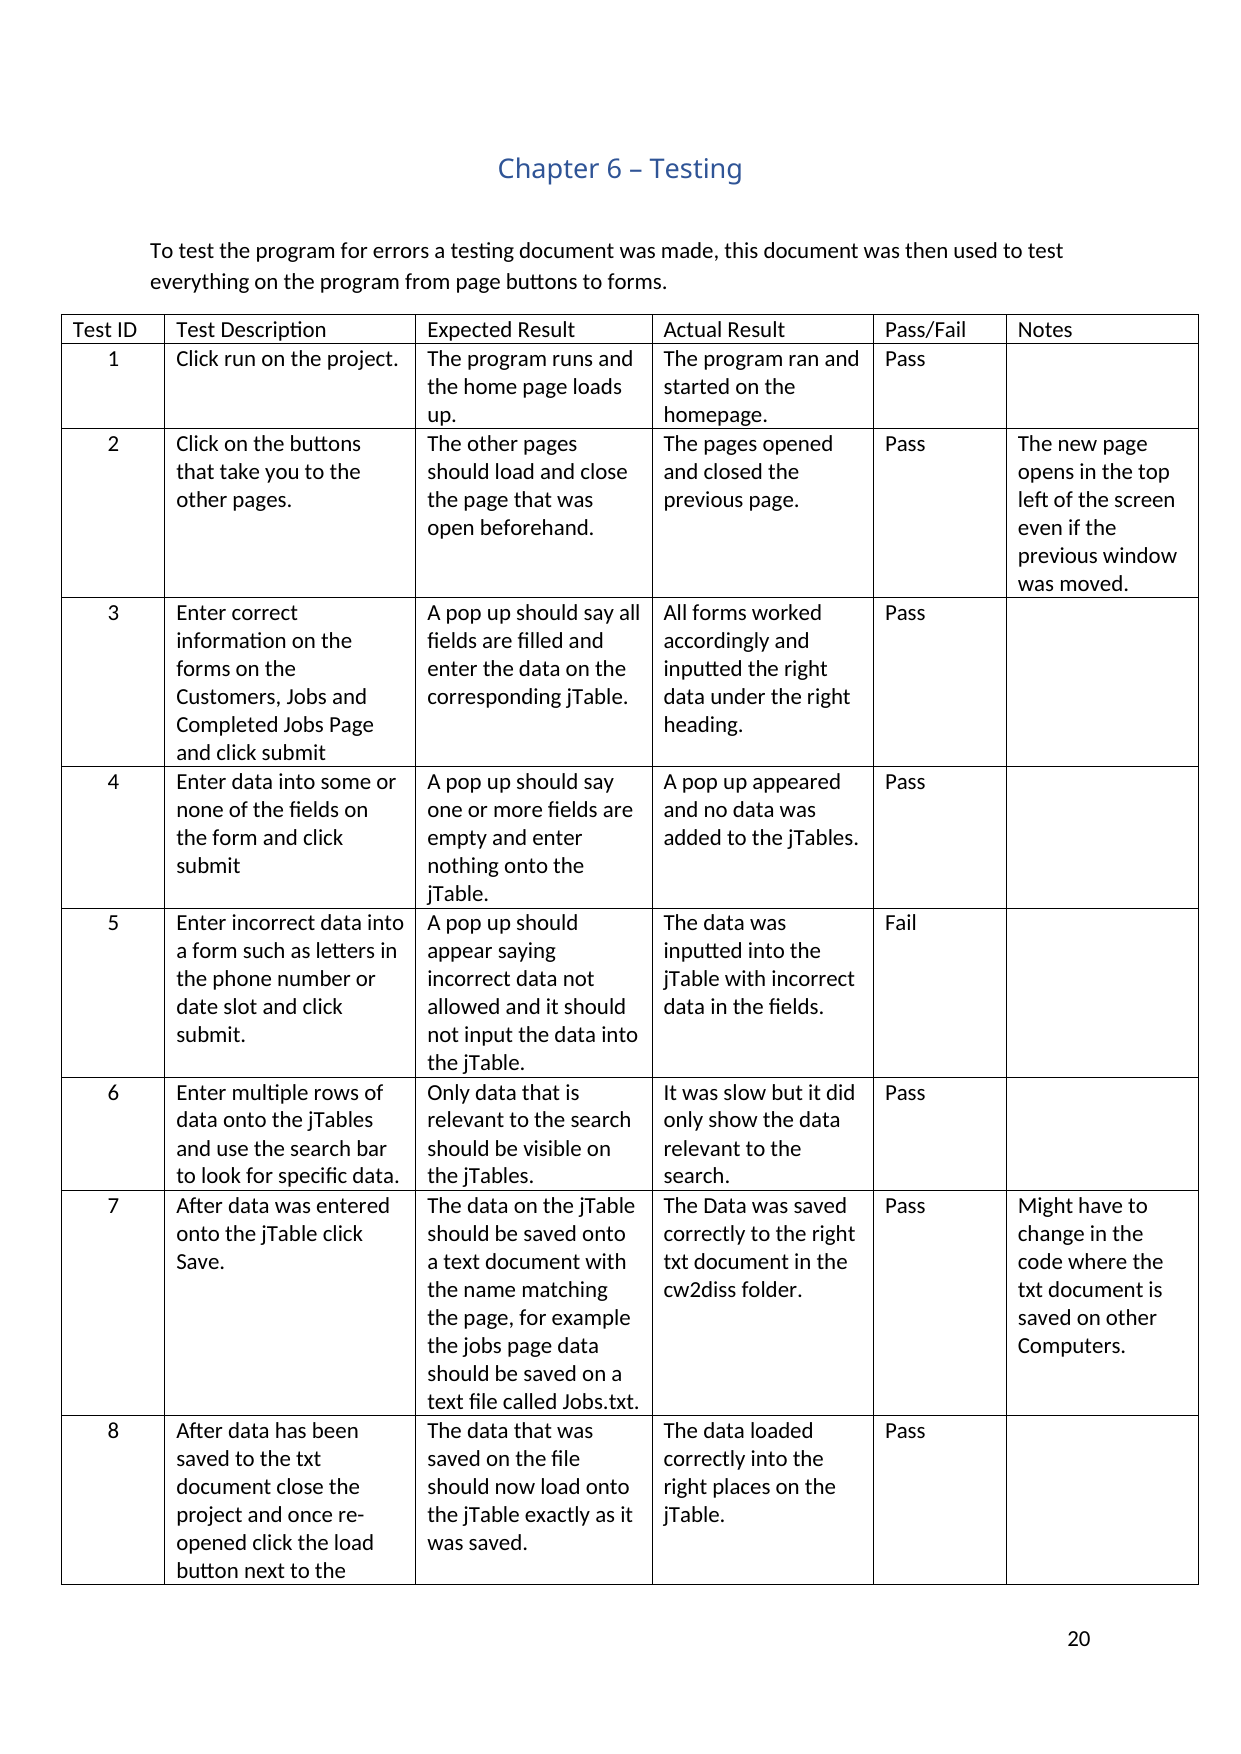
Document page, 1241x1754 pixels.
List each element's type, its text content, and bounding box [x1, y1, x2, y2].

table_cell [1007, 1416, 1198, 1584]
subtitle Chapter 6 – Testing [150, 150, 1090, 187]
table_cell A pop up should say one or more fields are empty and enter nothing onto the jTable. [416, 767, 652, 907]
table_cell The data was inputted into the jTable with incorrect data in the fields. [653, 909, 873, 1077]
table_cell Enter incorrect data into a form such as letters in the phone number or date slot and click submit. [165, 909, 415, 1077]
table_cell The data on the jTable should be saved onto a text document with the name matching the page, for example the jobs page data should be saved on a text file called Jobs.txt. [416, 1191, 652, 1415]
table_cell Pass [874, 598, 1006, 766]
table_cell [1007, 767, 1198, 907]
table_cell Click run on the project. [165, 344, 415, 428]
table_cell Fail [874, 909, 1006, 1077]
table_cell The program ran and started on the homepage. [653, 344, 873, 428]
table_header Notes [1007, 315, 1198, 343]
table_cell Pass [874, 1416, 1006, 1584]
table_cell 7 [62, 1191, 164, 1415]
table_cell [1007, 598, 1198, 766]
table_cell Enter data into some or none of the fields on the form and click submit [165, 767, 415, 907]
table_cell Click on the buttons that take you to the other pages. [165, 429, 415, 597]
table_cell After data was entered onto the jTable click Save. [165, 1191, 415, 1415]
table_cell 3 [62, 598, 164, 766]
table_cell 2 [62, 429, 164, 597]
table_cell The Data was saved correctly to the right txt document in the cw2diss folder. [653, 1191, 873, 1415]
table_cell A pop up should appear saying incorrect data not allowed and it should not input the data into the jTable. [416, 909, 652, 1077]
table_cell Pass [874, 1191, 1006, 1415]
table_cell 1 [62, 344, 164, 428]
table_cell The new page opens in the top left of the screen even if the previous window was moved. [1007, 429, 1198, 597]
table_cell Enter correct information on the forms on the Customers, Jobs and Completed Jobs Page and click submit [165, 598, 415, 766]
table_cell All forms worked accordingly and inputted the right data under the right heading. [653, 598, 873, 766]
table_cell [1007, 909, 1198, 1077]
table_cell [165, 1416, 415, 1584]
table_header Pass/Fail [874, 315, 1006, 343]
table_cell A pop up appeared and no data was added to the jTables. [653, 767, 873, 907]
table_cell The program runs and the home page loads up. [416, 344, 652, 428]
text To test the program for errors a testing document was made, this document was then used to test everything on the program from page buttons to forms. [150, 237, 1090, 295]
table_cell Enter multiple rows of data onto the jTables and use the search bar to look for specific data. [165, 1078, 415, 1190]
table_cell A pop up should say all fields are filled and enter the data on the corresponding jTable. [416, 598, 652, 766]
table_header Test ID [62, 315, 164, 343]
table_header Expected Result [416, 315, 652, 343]
table_cell 6 [62, 1078, 164, 1190]
table_cell It was slow but it did only show the data relevant to the search. [653, 1078, 873, 1190]
table_cell The other pages should load and close the page that was open beforehand. [416, 429, 652, 597]
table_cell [653, 1416, 873, 1584]
table_header Actual Result [653, 315, 873, 343]
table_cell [416, 1416, 652, 1584]
table_cell [1007, 1078, 1198, 1190]
table_cell Might have to change in the code where the txt document is saved on other Computers. [1007, 1191, 1198, 1415]
table_cell [1007, 344, 1198, 428]
table_cell 5 [62, 909, 164, 1077]
table_cell Pass [874, 429, 1006, 597]
table_cell 8 [62, 1416, 164, 1584]
table_cell 4 [62, 767, 164, 907]
table_cell The pages opened and closed the previous page. [653, 429, 873, 597]
table_cell Pass [874, 344, 1006, 428]
table_cell Pass [874, 1078, 1006, 1190]
table_header Test Description [165, 315, 415, 343]
table_cell Pass [874, 767, 1006, 907]
table_cell Only data that is relevant to the search should be visible on the jTables. [416, 1078, 652, 1190]
